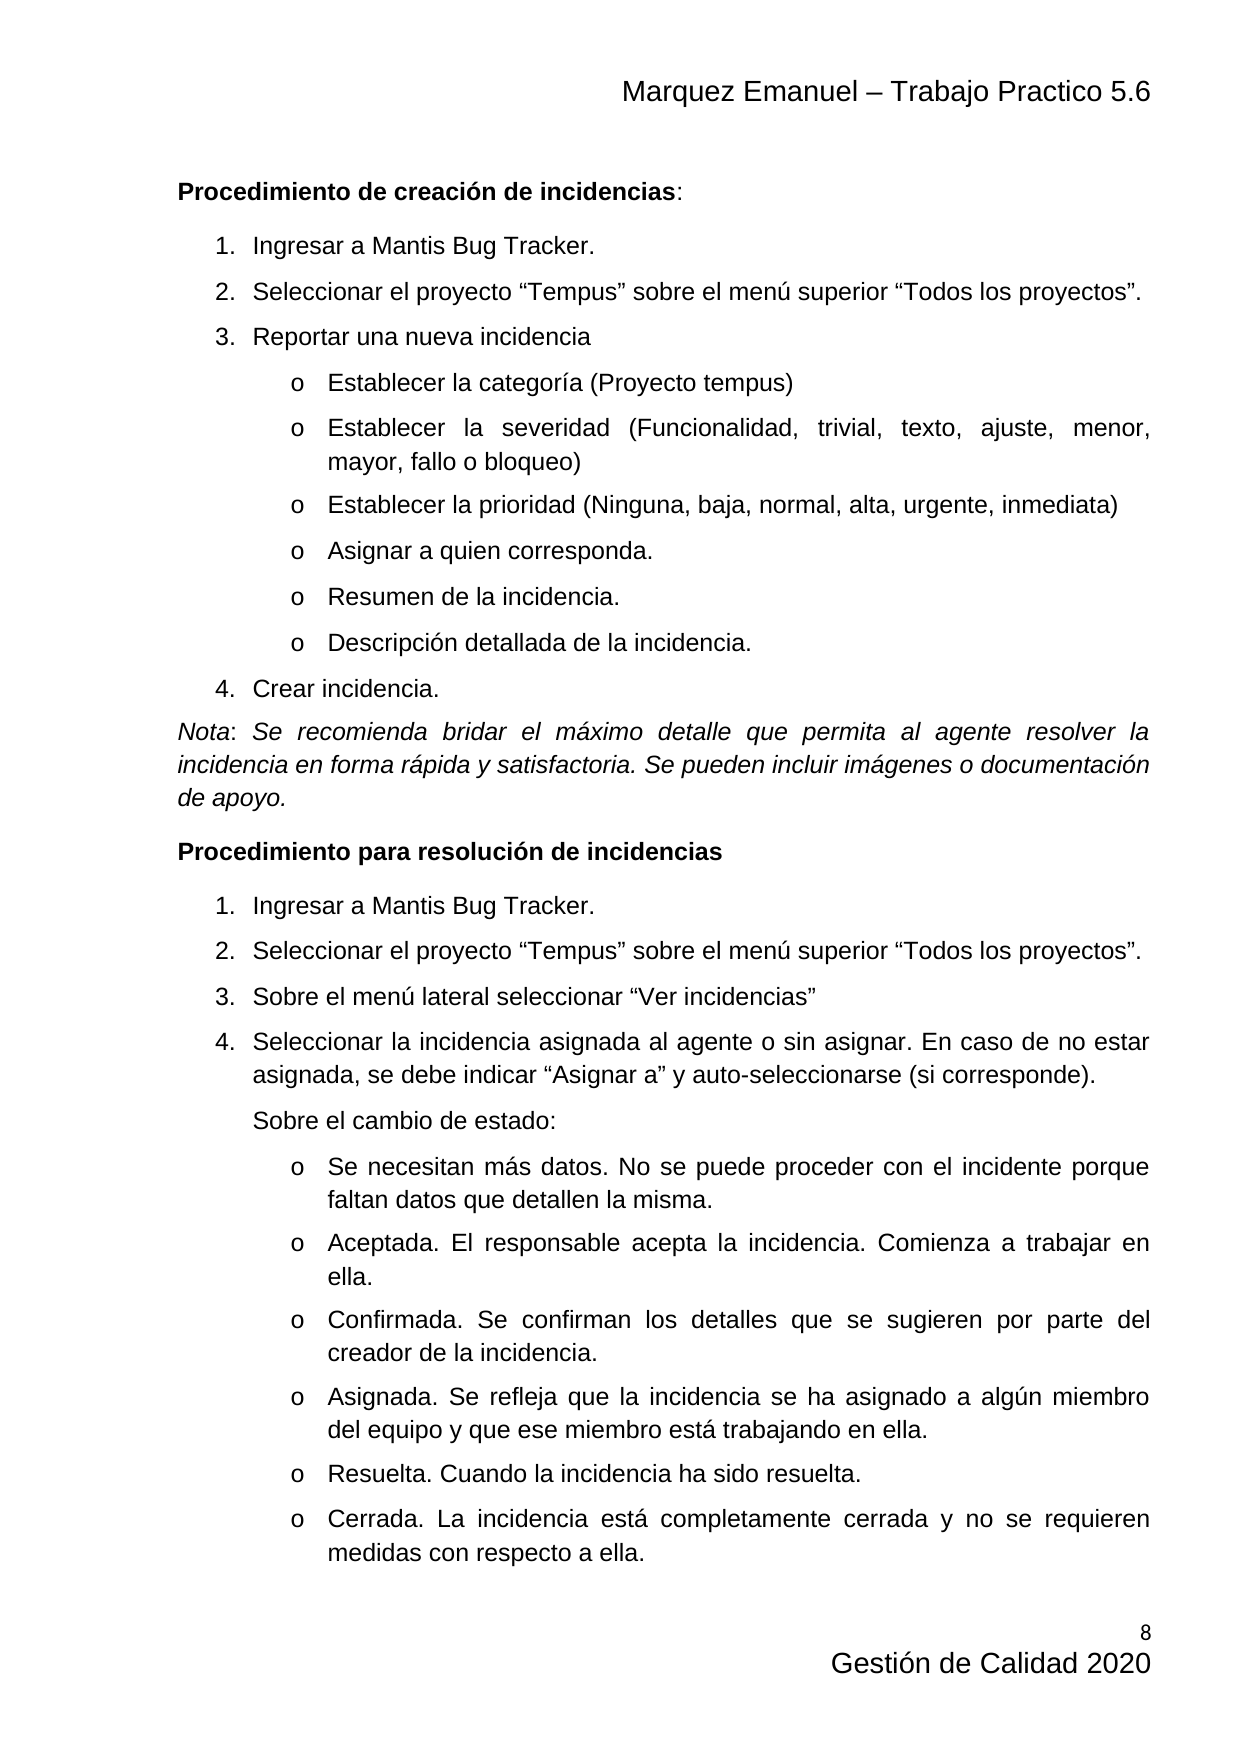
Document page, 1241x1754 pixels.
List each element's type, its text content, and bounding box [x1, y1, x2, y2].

list Sobre el cambio de estado: [252, 1106, 1152, 1135]
list Reportar una nueva incidencia [215, 322, 1152, 351]
list Aceptada. El responsable acepta la incidencia. Comienza a trabajar en ella. [290, 1228, 1152, 1290]
list Seleccionar el proyecto “Tempus” sobre el menú superior “Todos los proyectos”. [215, 936, 1152, 965]
list Establecer la severidad (Funcionalidad, trivial, texto, ajuste, menor, mayor, fallo o bloqueo) [290, 413, 1152, 475]
list Asignada. Se refleja que la incidencia se ha asignado a algún miembro del equipo y que ese miembro está trabajando en ella. [290, 1382, 1152, 1444]
list Crear incidencia. [215, 673, 1152, 702]
list Resuelta. Cuando la incidencia ha sido resuelta. [290, 1458, 1152, 1489]
list Establecer la prioridad (Ninguna, baja, normal, alta, urgente, inmediata) [290, 490, 1152, 521]
list Ingresar a Mantis Bug Tracker. [215, 891, 1152, 919]
list Asignar a quien corresponda. [290, 536, 1152, 567]
text Procedimiento para resolución de incidencias [177, 837, 1152, 866]
list Establecer la categoría (Proyecto tempus) [290, 368, 1152, 398]
list Seleccionar el proyecto “Tempus” sobre el menú superior “Todos los proyectos”. [215, 277, 1152, 305]
text Procedimiento de creación de incidencias: [177, 177, 1152, 206]
list Resumen de la incidencia. [290, 582, 1152, 613]
text Nota: Se recomienda bridar el máximo detalle que permita al agente resolver la incidencia en forma rápida y satisfactoria. Se pueden incluir imágenes o documentación de apoyo. [177, 717, 1152, 812]
list Ingresar a Mantis Bug Tracker. [215, 231, 1152, 260]
list Cerrada. La incidencia está completamente cerrada y no se requieren medidas con respecto a ella. [290, 1504, 1152, 1566]
list Sobre el menú lateral seleccionar “Ver incidencias” [215, 982, 1152, 1011]
list Confirmada. Se confirman los detalles que se sugieren por parte del creador de la incidencia. [290, 1305, 1152, 1367]
list Descripción detallada de la incidencia. [290, 628, 1152, 659]
list Seleccionar la incidencia asignada al agente o sin asignar. En caso de no estar asignada, se debe indicar “Asignar a” y auto-seleccionarse (si corresponde). [215, 1027, 1152, 1089]
list Se necesitan más datos. No se puede proceder con el incidente porque faltan datos que detallen la misma. [290, 1151, 1152, 1213]
